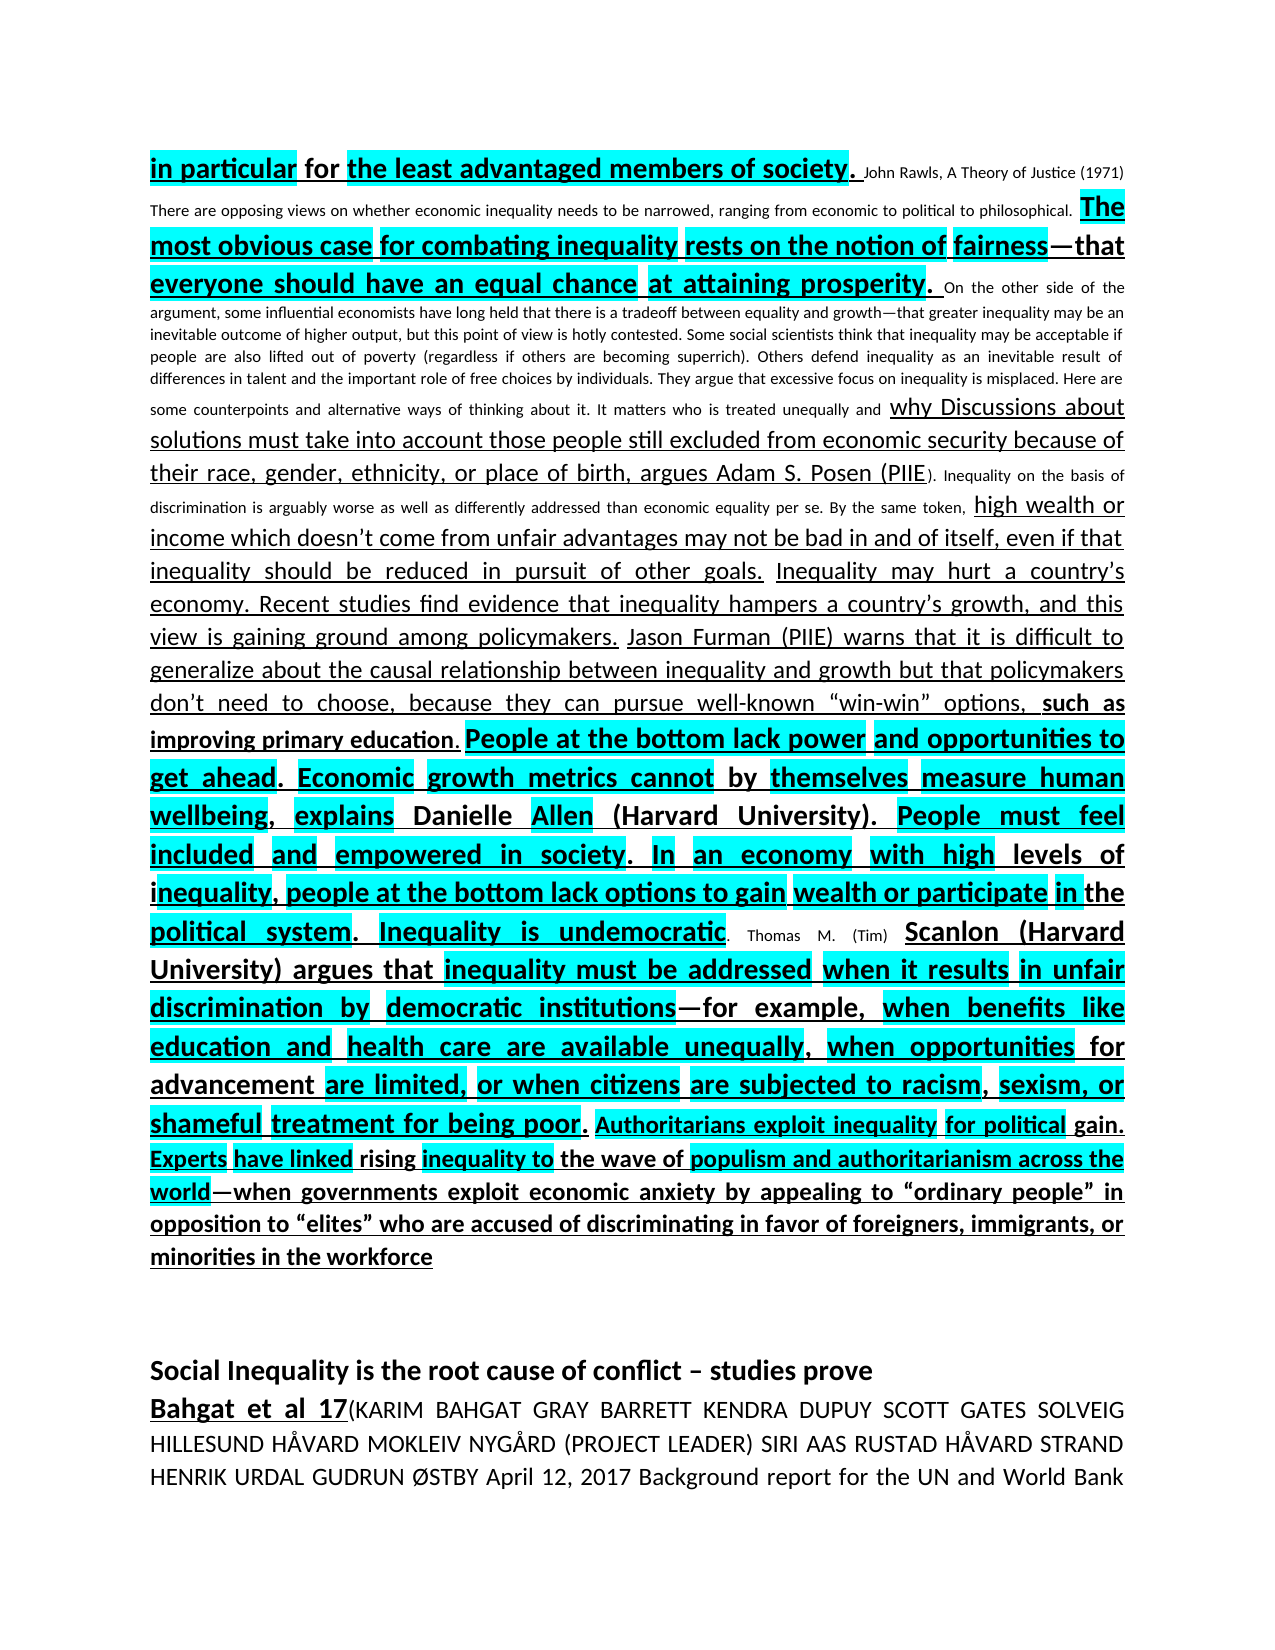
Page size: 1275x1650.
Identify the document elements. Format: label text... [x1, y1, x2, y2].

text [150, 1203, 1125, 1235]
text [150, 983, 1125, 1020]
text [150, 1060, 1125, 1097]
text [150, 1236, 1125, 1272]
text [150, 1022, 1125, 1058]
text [150, 1390, 1125, 1492]
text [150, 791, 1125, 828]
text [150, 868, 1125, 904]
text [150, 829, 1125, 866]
subtitle Social Inequality is the root cause of conflict – studies prove [150, 1352, 1125, 1387]
